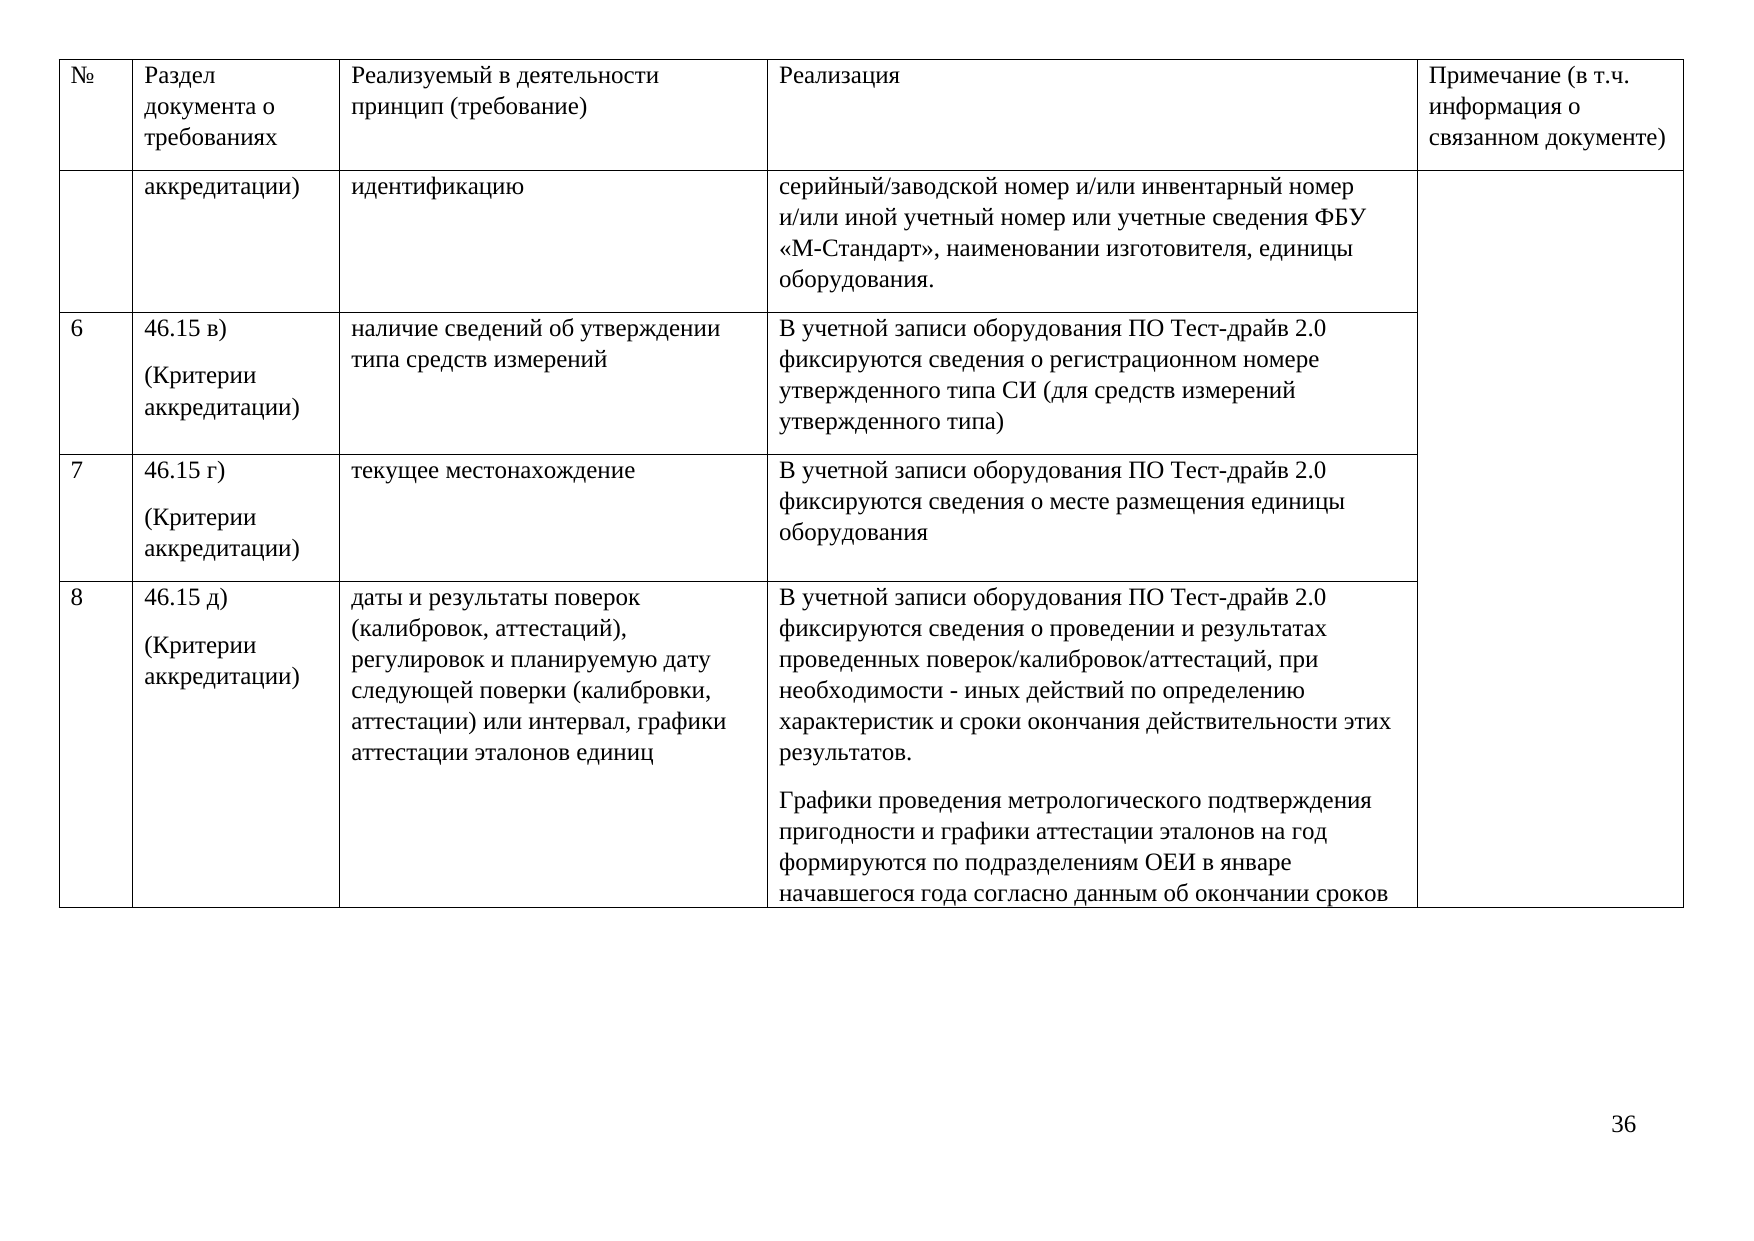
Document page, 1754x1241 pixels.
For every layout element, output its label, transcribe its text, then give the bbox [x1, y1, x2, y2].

table_cell наличие сведений об утверждении типа средств измерений [340, 313, 767, 454]
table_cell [340, 171, 767, 312]
table_header Реализуемый в деятельности принцип (требование) [340, 60, 767, 170]
table_cell 8 [60, 582, 132, 907]
table_cell 46.15 в) (Критерии аккредитации) [133, 313, 339, 454]
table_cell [340, 582, 767, 907]
table_cell В учетной записи оборудования ПО Тест-драйв 2.0 фиксируются сведения о регистрационном номере утвержденного типа СИ (для средств измерений утвержденного типа) [768, 313, 1417, 454]
table_cell 46.15 д) (Критерии аккредитации) [133, 582, 339, 907]
table_cell текущее местонахождение [340, 455, 767, 581]
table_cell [768, 582, 1417, 907]
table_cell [768, 171, 1417, 312]
table_cell 46.15 г) (Критерии аккредитации) [133, 455, 339, 581]
table_header № [60, 60, 132, 170]
table_cell 5 [60, 171, 132, 312]
table_header Реализация [768, 60, 1417, 170]
table_cell В учетной записи оборудования ПО Тест-драйв 2.0 фиксируются сведения о месте размещения единицы оборудования [768, 455, 1417, 581]
table_cell 46.15 б) (Критерии аккредитации) [133, 171, 339, 312]
table_cell 6 [60, 313, 132, 454]
table_header Примечание (в т.ч. информация о связанном документе) [1418, 60, 1683, 170]
table_header Раздел документа о требованиях [133, 60, 339, 170]
table_cell 7 [60, 455, 132, 581]
